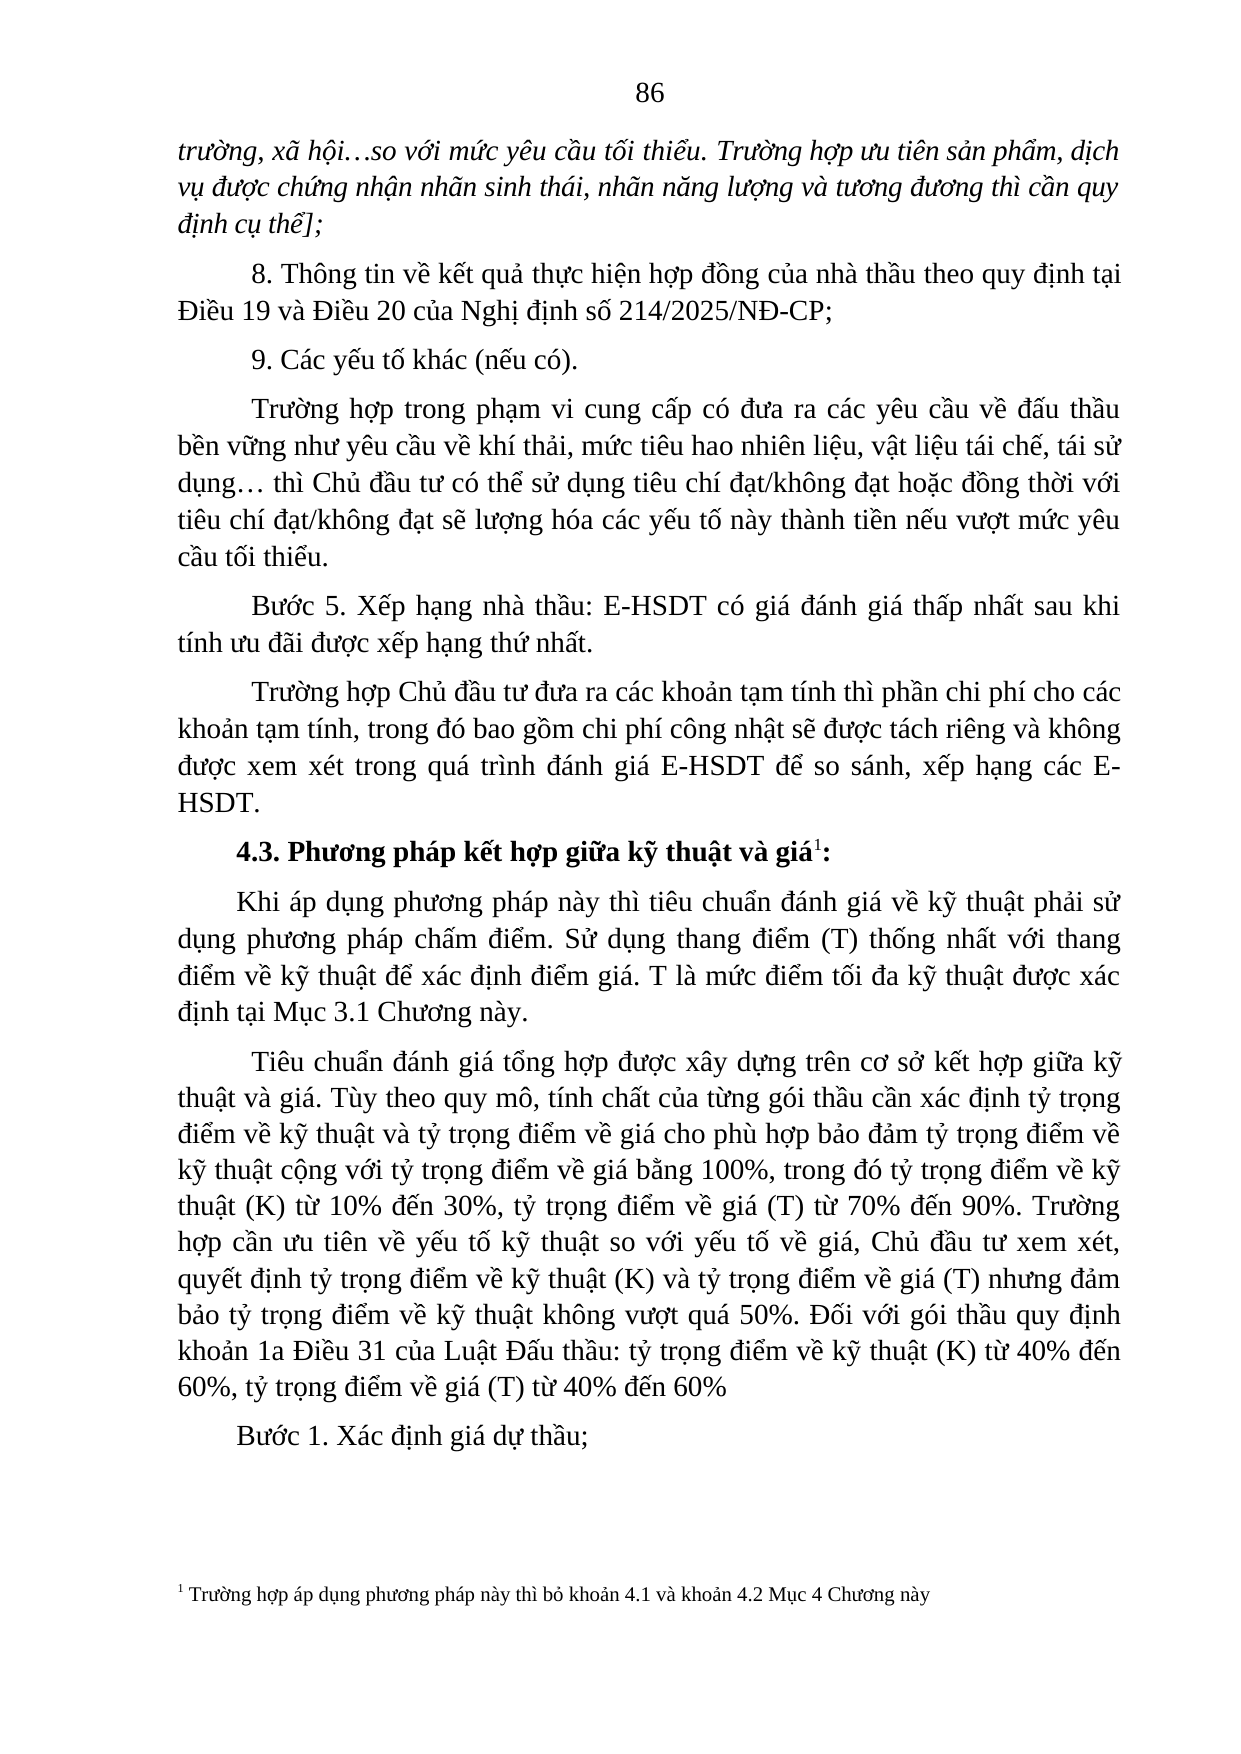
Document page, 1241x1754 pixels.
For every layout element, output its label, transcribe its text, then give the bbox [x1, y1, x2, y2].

text Bước 1. Xác định giá dự thầu; [177, 1418, 1122, 1451]
text 4.3. Phương pháp kết hợp giữa kỹ thuật và giá: [177, 834, 1122, 868]
text Khi áp dụng phương pháp này thì tiêu chuẩn đánh giá về kỹ thuật phải sử dụng phương pháp chấm điểm. Sử dụng thang điểm (T) thống nhất với thang điểm về kỹ thuật để xác định điểm giá. T là mức điểm tối đa kỹ thuật được xác định tại Mục 3.1 Chương này. [177, 884, 1122, 1028]
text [177, 133, 1122, 240]
text 8. Thông tin về kết quả thực hiện hợp đồng của nhà thầu theo quy định tại Điều 19 và Điều 20 của Nghị định số 214/2025/NĐ-CP; [177, 256, 1122, 326]
text Tiêu chuẩn đánh giá tổng hợp được xây dựng trên cơ sở kết hợp giữa kỹ thuật và giá. Tùy theo quy mô, tính chất của từng gói thầu cần xác định tỷ trọng điểm về kỹ thuật và tỷ trọng điểm về giá cho phù hợp bảo đảm tỷ trọng điểm về kỹ thuật cộng với tỷ trọng điểm về giá bằng 100%, trong đó tỷ trọng điểm về kỹ thuật (K) từ 10% đến 30%, tỷ trọng điểm về giá (T) từ 70% đến 90%. Trường hợp cần ưu tiên về yếu tố kỹ thuật so với yếu tố về giá, Chủ đầu tư xem xét, quyết định tỷ trọng điểm về kỹ thuật (K) và tỷ trọng điểm về giá (T) nhưng đảm bảo tỷ trọng điểm về kỹ thuật không vượt quá 50%. Đối với gói thầu quy định khoản 1a Điều 31 của Luật Đấu thầu: tỷ trọng điểm về kỹ thuật (K) từ 40% đến 60%, tỷ trọng điểm về giá (T) từ 40% đến 60% [177, 1044, 1122, 1403]
text Trường hợp trong phạm vi cung cấp có đưa ra các yêu cầu về đấu thầu bền vững như yêu cầu về khí thải, mức tiêu hao nhiên liệu, vật liệu tái chế, tái sử dụng… thì Chủ đầu tư có thể sử dụng tiêu chí đạt/không đạt hoặc đồng thời với tiêu chí đạt/không đạt sẽ lượng hóa các yếu tố này thành tiền nếu vượt mức yêu cầu tối thiểu. [177, 391, 1122, 572]
text Bước 5. Xếp hạng nhà thầu: E-HSDT có giá đánh giá thấp nhất sau khi tính ưu đãi được xếp hạng thứ nhất. [177, 588, 1122, 659]
text Trường hợp Chủ đầu tư đưa ra các khoản tạm tính thì phần chi phí cho các khoản tạm tính, trong đó bao gồm chi phí công nhật sẽ được tách riêng và không được xem xét trong quá trình đánh giá E-HSDT để so sánh, xếp hạng các E-HSDT. [177, 674, 1122, 819]
text 9. Các yếu tố khác (nếu có). [177, 342, 1122, 376]
